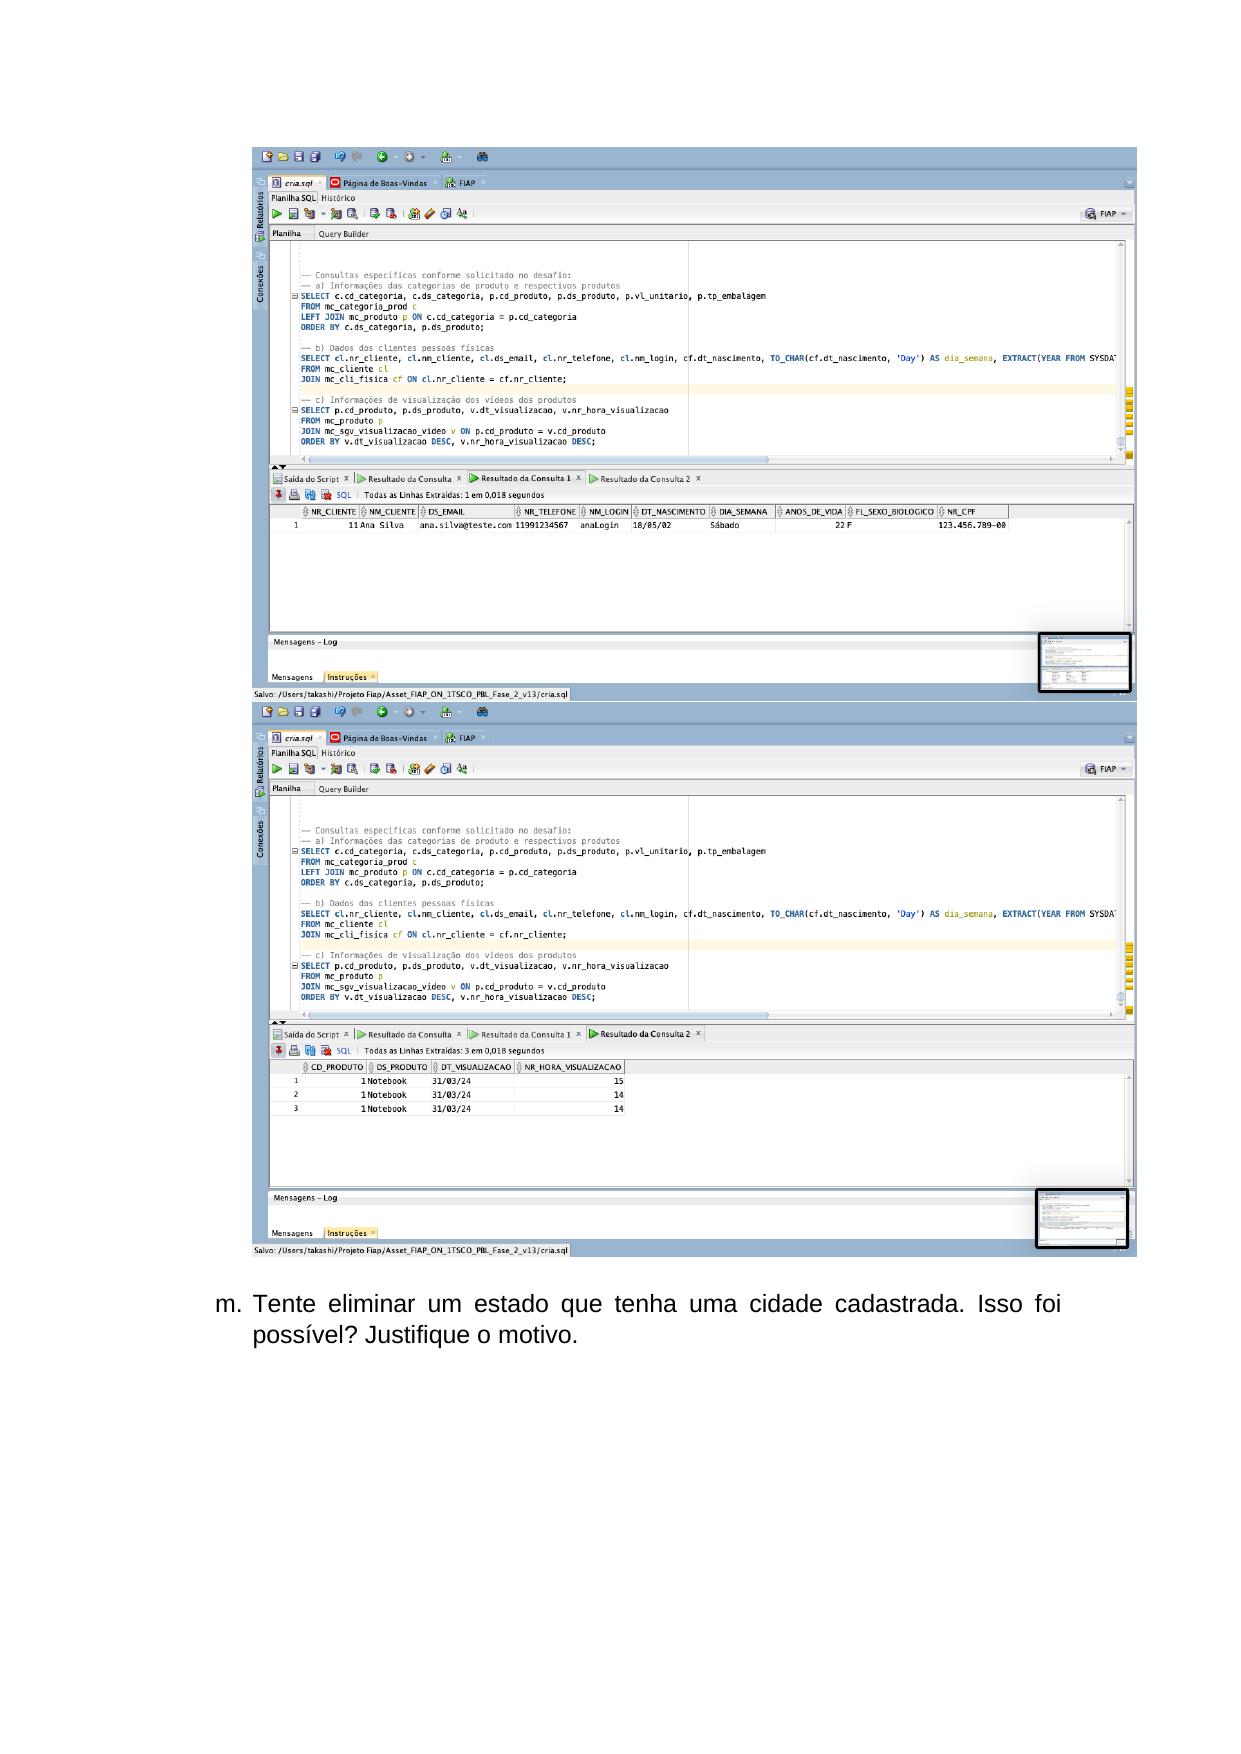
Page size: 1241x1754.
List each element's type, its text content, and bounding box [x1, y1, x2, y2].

picture [252, 147, 1137, 701]
list Tente eliminar um estado que tenha uma cidade cadastrada. Isso foi possível? Justifique o motivo. [215, 1289, 1063, 1349]
picture [252, 702, 1137, 1257]
